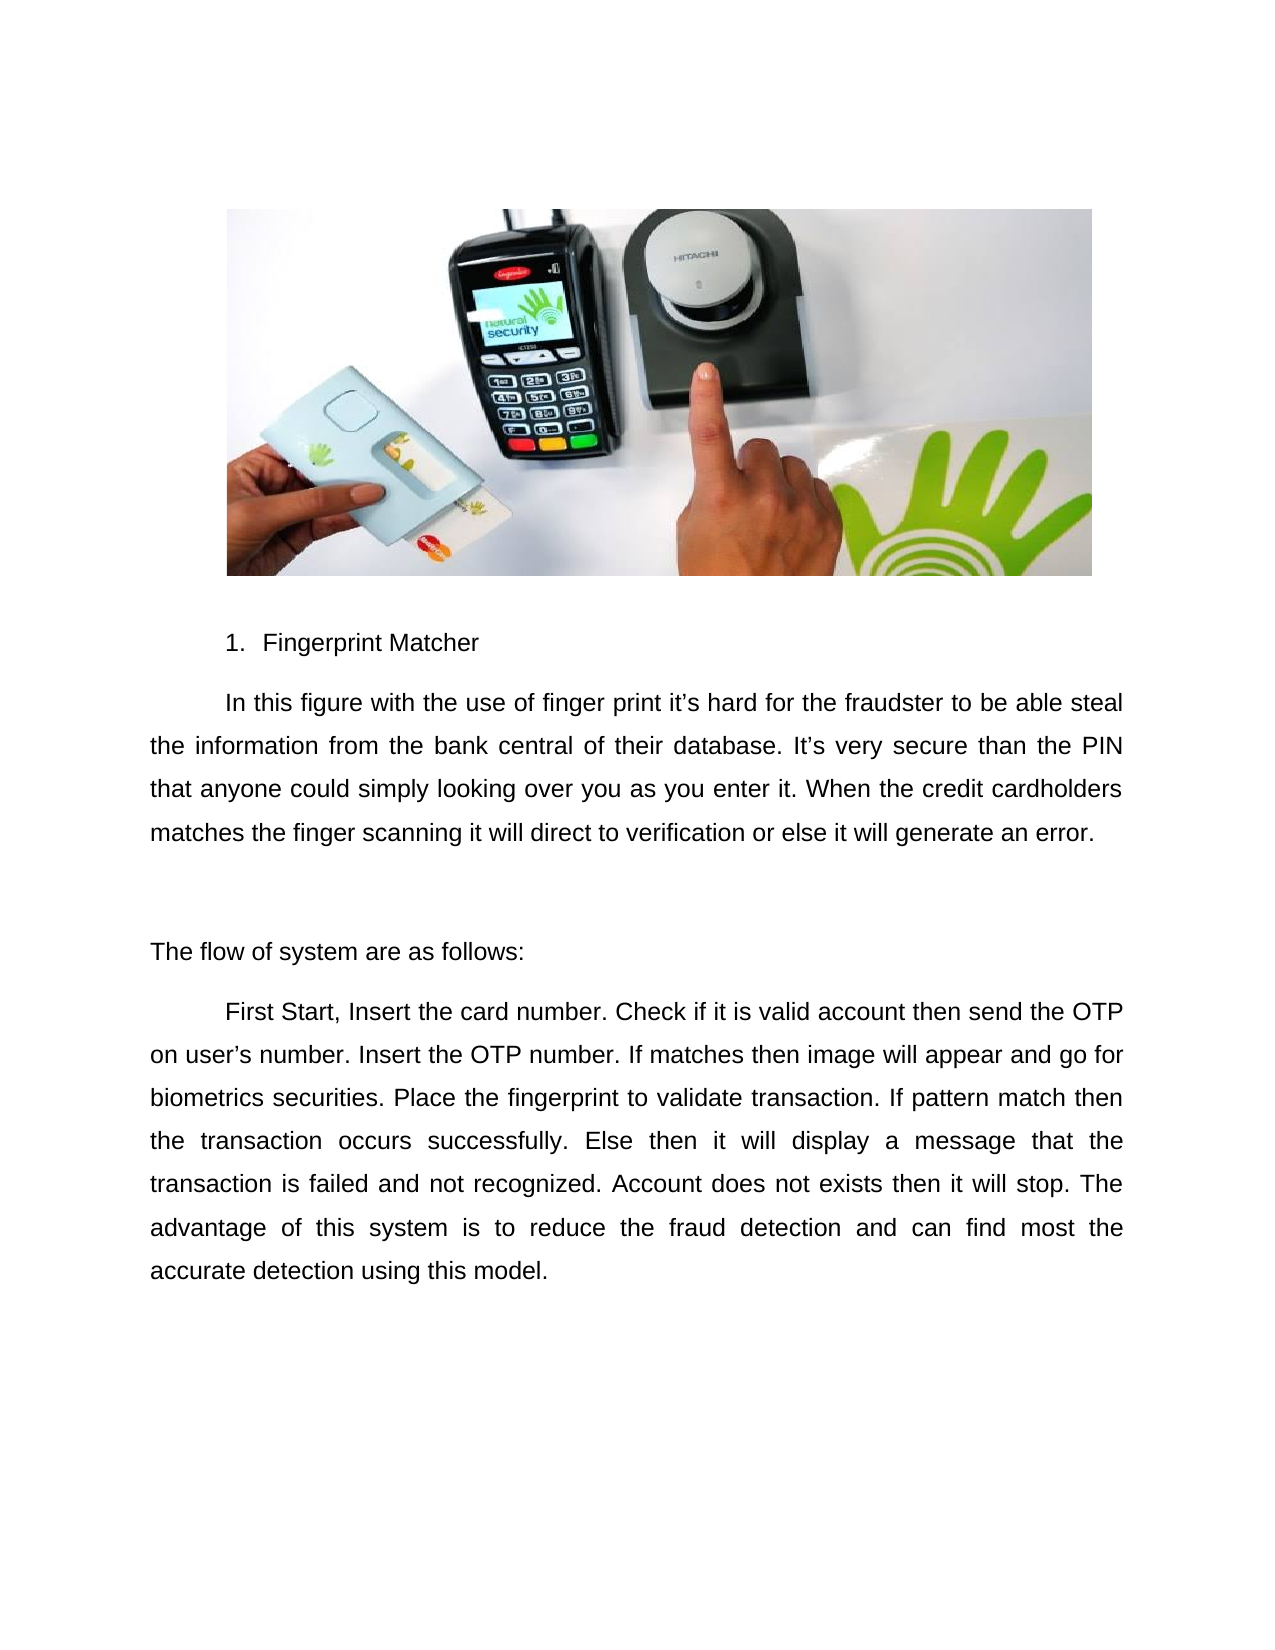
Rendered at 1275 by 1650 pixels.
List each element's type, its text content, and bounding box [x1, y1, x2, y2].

list Fingerprint Matcher [225, 628, 1125, 657]
text The flow of system are as follows: [150, 937, 1125, 966]
picture [226, 209, 1092, 576]
text In this figure with the use of finger print it’s hard for the fraudster to be able steal the information from the bank central of their database. It’s very secure than the PIN that anyone could simply looking over you as you enter it. When the credit cardholders matches the finger scanning it will direct to verification or else it will generate an error. [150, 688, 1125, 846]
text First Start, Insert the card number. Check if it is valid account then send the OTP on user’s number. Insert the OTP number. If matches then image will appear and go for biometrics securities. Place the fingerprint to validate transaction. If pattern match then the transaction occurs successfully. Else then it will display a message that the transaction is failed and not recognized. Account does not exists then it will stop. The advantage of this system is to reduce the fraud detection and can find most the accurate detection using this model. [150, 997, 1125, 1284]
